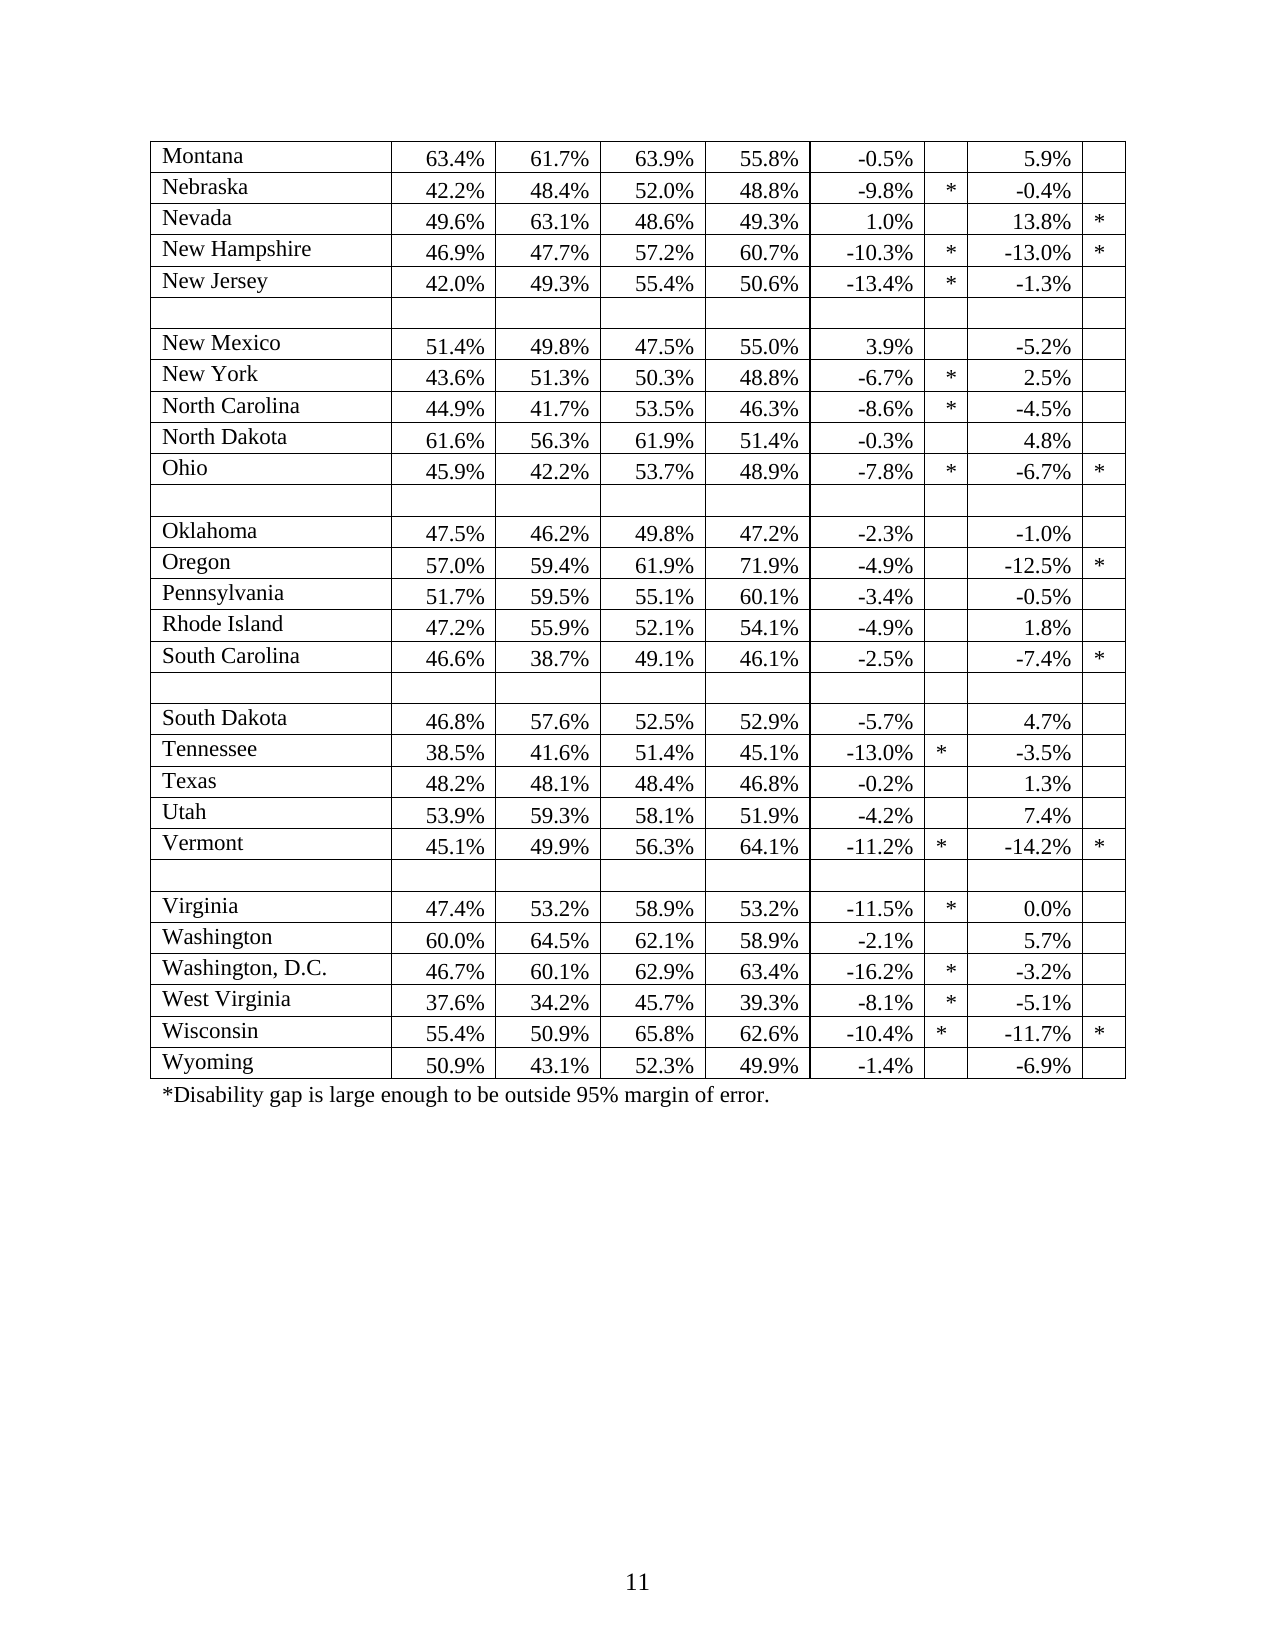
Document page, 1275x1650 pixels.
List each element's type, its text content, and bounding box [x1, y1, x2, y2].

table_cell New Hampshire [151, 235, 391, 266]
table_cell -4.2% [811, 798, 924, 828]
table_cell -14.2% [968, 829, 1082, 859]
table_cell Oregon [151, 548, 391, 578]
table_cell 46.9% [392, 235, 495, 266]
table_cell * [925, 454, 967, 484]
table_cell 63.4% [392, 142, 495, 172]
table_cell [925, 298, 967, 328]
table_cell Wisconsin [151, 1017, 391, 1047]
table_cell 34.2% [496, 985, 600, 1016]
table_cell 51.4% [601, 735, 705, 766]
table_cell -13.4% [811, 267, 924, 297]
table_cell 61.9% [601, 548, 705, 578]
table_cell 54.1% [706, 610, 809, 641]
table_cell [392, 860, 495, 891]
table_cell * [925, 985, 967, 1016]
table_cell -13.0% [968, 235, 1082, 266]
table_cell -1.0% [968, 517, 1082, 547]
table_cell North Dakota [151, 423, 391, 453]
table_cell [1083, 892, 1125, 922]
table_cell [925, 1048, 967, 1078]
table_cell South Carolina [151, 642, 391, 672]
table_cell 55.9% [496, 610, 600, 641]
table_cell 46.1% [706, 642, 809, 672]
table_cell 38.5% [392, 735, 495, 766]
table_cell 53.9% [392, 798, 495, 828]
table_cell 44.9% [392, 392, 495, 422]
table_cell -2.5% [811, 642, 924, 672]
table_cell * [1083, 454, 1125, 484]
table_cell 57.6% [496, 704, 600, 734]
table_cell [811, 673, 924, 703]
table_cell [925, 923, 967, 953]
table_cell -11.2% [811, 829, 924, 859]
table_cell [601, 485, 705, 516]
table_cell 51.4% [392, 329, 495, 359]
table_cell 50.6% [706, 267, 809, 297]
table_cell 49.6% [392, 204, 495, 234]
table_cell [1083, 860, 1125, 891]
table_cell Utah [151, 798, 391, 828]
table_cell 52.3% [601, 1048, 705, 1078]
table_cell -6.9% [968, 1048, 1082, 1078]
table_cell -6.7% [968, 454, 1082, 484]
table_cell 49.3% [706, 204, 809, 234]
table_cell [392, 485, 495, 516]
table_cell [706, 860, 809, 891]
table_cell [811, 485, 924, 516]
table_cell 53.7% [601, 454, 705, 484]
table_cell 55.0% [706, 329, 809, 359]
table_cell * [925, 954, 967, 984]
table_cell [1083, 798, 1125, 828]
table_cell [706, 485, 809, 516]
table_cell 47.4% [392, 892, 495, 922]
table_cell 50.9% [392, 1048, 495, 1078]
table_cell [1083, 579, 1125, 609]
table_cell [1083, 610, 1125, 641]
table_cell 53.5% [601, 392, 705, 422]
table_cell -0.5% [968, 579, 1082, 609]
table_cell 48.6% [601, 204, 705, 234]
table_cell 47.2% [706, 517, 809, 547]
table_cell [925, 517, 967, 547]
table_cell 48.9% [706, 454, 809, 484]
table_cell [601, 298, 705, 328]
table_cell 71.9% [706, 548, 809, 578]
table_cell South Dakota [151, 704, 391, 734]
table_cell [151, 673, 391, 703]
table_cell 63.1% [496, 204, 600, 234]
table_cell [925, 767, 967, 797]
table_cell 7.4% [968, 798, 1082, 828]
table_cell 58.9% [706, 923, 809, 953]
table_cell [601, 673, 705, 703]
table_cell 46.6% [392, 642, 495, 672]
table_cell 46.2% [496, 517, 600, 547]
table_cell 49.8% [496, 329, 600, 359]
table_cell 65.8% [601, 1017, 705, 1047]
table_cell [1083, 1048, 1125, 1078]
table_cell West Virginia [151, 985, 391, 1016]
table_cell *Disability gap is large enough to be outside 95% margin of error. [151, 1079, 1126, 1109]
table_cell [968, 860, 1082, 891]
table_cell [1083, 517, 1125, 547]
table_cell 4.8% [968, 423, 1082, 453]
table_cell -7.4% [968, 642, 1082, 672]
table_cell * [1083, 204, 1125, 234]
table_cell -8.6% [811, 392, 924, 422]
table_cell Washington [151, 923, 391, 953]
table_cell Montana [151, 142, 391, 172]
table_cell [925, 423, 967, 453]
table_cell 52.1% [601, 610, 705, 641]
table_cell 37.6% [392, 985, 495, 1016]
table_cell Nevada [151, 204, 391, 234]
table_cell 51.9% [706, 798, 809, 828]
table_cell 45.1% [706, 735, 809, 766]
table_cell -3.4% [811, 579, 924, 609]
table_cell [1083, 173, 1125, 203]
table_cell -11.7% [968, 1017, 1082, 1047]
table_cell 46.8% [392, 704, 495, 734]
table_cell 51.4% [706, 423, 809, 453]
table_cell -7.8% [811, 454, 924, 484]
table_cell [925, 204, 967, 234]
table_cell 58.1% [601, 798, 705, 828]
table_cell [925, 142, 967, 172]
table_cell 2.5% [968, 360, 1082, 391]
table_cell [925, 610, 967, 641]
table_cell 47.5% [392, 517, 495, 547]
table_cell 47.5% [601, 329, 705, 359]
table_cell [1083, 423, 1125, 453]
table_cell 59.5% [496, 579, 600, 609]
table_cell 47.7% [496, 235, 600, 266]
table_cell 60.7% [706, 235, 809, 266]
table_cell [1083, 267, 1125, 297]
table_cell 47.2% [392, 610, 495, 641]
table_cell -4.5% [968, 392, 1082, 422]
table_cell 59.3% [496, 798, 600, 828]
table_cell [1083, 954, 1125, 984]
table_cell 51.3% [496, 360, 600, 391]
table_cell North Carolina [151, 392, 391, 422]
table_cell Vermont [151, 829, 391, 859]
table_cell * [925, 392, 967, 422]
table_cell 45.7% [601, 985, 705, 1016]
table_cell [1083, 360, 1125, 391]
table_cell 42.0% [392, 267, 495, 297]
table_cell 57.0% [392, 548, 495, 578]
table_cell -3.2% [968, 954, 1082, 984]
table_cell * [925, 1017, 967, 1047]
table_cell 60.0% [392, 923, 495, 953]
table_cell 61.9% [601, 423, 705, 453]
table_cell 5.9% [968, 142, 1082, 172]
table_cell -11.5% [811, 892, 924, 922]
table_cell 55.4% [392, 1017, 495, 1047]
table_cell 56.3% [601, 829, 705, 859]
table_cell 64.1% [706, 829, 809, 859]
table_cell Oklahoma [151, 517, 391, 547]
table_cell -16.2% [811, 954, 924, 984]
table_cell [925, 673, 967, 703]
table_cell -8.1% [811, 985, 924, 1016]
table_cell -2.1% [811, 923, 924, 953]
table_cell 62.9% [601, 954, 705, 984]
table_cell 51.7% [392, 579, 495, 609]
table_cell Ohio [151, 454, 391, 484]
table_cell 61.6% [392, 423, 495, 453]
table_cell 64.5% [496, 923, 600, 953]
table_cell [925, 642, 967, 672]
table_cell -10.4% [811, 1017, 924, 1047]
table_cell 53.2% [496, 892, 600, 922]
table_cell [968, 673, 1082, 703]
table_cell * [1083, 642, 1125, 672]
table_cell 56.3% [496, 423, 600, 453]
table_cell 49.8% [601, 517, 705, 547]
table_cell 13.8% [968, 204, 1082, 234]
table_cell [1083, 329, 1125, 359]
table_cell 55.4% [601, 267, 705, 297]
table_cell [925, 860, 967, 891]
table_cell 48.8% [706, 360, 809, 391]
table_cell [1083, 923, 1125, 953]
table_cell [496, 673, 600, 703]
table_cell -1.3% [968, 267, 1082, 297]
table_cell [968, 485, 1082, 516]
table_cell Pennsylvania [151, 579, 391, 609]
table_cell 43.6% [392, 360, 495, 391]
table_cell 0.0% [968, 892, 1082, 922]
table_cell 61.7% [496, 142, 600, 172]
table_cell * [925, 173, 967, 203]
table_cell 53.2% [706, 892, 809, 922]
table_cell [1083, 704, 1125, 734]
table_cell 4.7% [968, 704, 1082, 734]
table_cell Washington, D.C. [151, 954, 391, 984]
table_cell 1.0% [811, 204, 924, 234]
table_cell [925, 704, 967, 734]
table_cell [151, 860, 391, 891]
table_cell [496, 298, 600, 328]
table_cell * [925, 829, 967, 859]
table_cell [706, 298, 809, 328]
table_cell [925, 548, 967, 578]
table_cell * [925, 267, 967, 297]
table_cell -0.2% [811, 767, 924, 797]
table_cell 57.2% [601, 235, 705, 266]
table_cell 62.1% [601, 923, 705, 953]
table_cell 59.4% [496, 548, 600, 578]
table_cell -0.5% [811, 142, 924, 172]
table_cell * [1083, 1017, 1125, 1047]
table_cell [151, 298, 391, 328]
table_cell New Mexico [151, 329, 391, 359]
table_cell Tennessee [151, 735, 391, 766]
table_cell -1.4% [811, 1048, 924, 1078]
table_cell 49.9% [496, 829, 600, 859]
table_cell 41.7% [496, 392, 600, 422]
table_cell * [925, 235, 967, 266]
table_cell [496, 485, 600, 516]
table_cell 48.1% [496, 767, 600, 797]
table_cell 41.6% [496, 735, 600, 766]
table_cell [1083, 142, 1125, 172]
table_cell 52.0% [601, 173, 705, 203]
table_cell * [1083, 235, 1125, 266]
table_cell 45.9% [392, 454, 495, 484]
table_cell 52.5% [601, 704, 705, 734]
table_cell 49.3% [496, 267, 600, 297]
table_cell -0.3% [811, 423, 924, 453]
table_cell -4.9% [811, 610, 924, 641]
table_cell [1083, 673, 1125, 703]
table_cell 46.3% [706, 392, 809, 422]
table_cell -12.5% [968, 548, 1082, 578]
table_cell -0.4% [968, 173, 1082, 203]
table_cell [968, 298, 1082, 328]
table_cell 60.1% [496, 954, 600, 984]
table_cell 60.1% [706, 579, 809, 609]
table_cell 58.9% [601, 892, 705, 922]
table_cell [1083, 392, 1125, 422]
table_cell New Jersey [151, 267, 391, 297]
table_cell -10.3% [811, 235, 924, 266]
table_cell 39.3% [706, 985, 809, 1016]
table_cell 45.1% [392, 829, 495, 859]
table_cell [706, 673, 809, 703]
table_cell Virginia [151, 892, 391, 922]
table_cell 62.6% [706, 1017, 809, 1047]
table_cell Texas [151, 767, 391, 797]
table_cell * [1083, 829, 1125, 859]
table_cell Rhode Island [151, 610, 391, 641]
table_cell -6.7% [811, 360, 924, 391]
table_cell 43.1% [496, 1048, 600, 1078]
table_cell -9.8% [811, 173, 924, 203]
table_cell New York [151, 360, 391, 391]
table_cell 49.9% [706, 1048, 809, 1078]
table_cell 50.9% [496, 1017, 600, 1047]
table_cell 3.9% [811, 329, 924, 359]
table_cell * [925, 892, 967, 922]
table_cell 5.7% [968, 923, 1082, 953]
table_cell [925, 798, 967, 828]
table_cell 63.9% [601, 142, 705, 172]
table_cell -2.3% [811, 517, 924, 547]
table_cell * [1083, 548, 1125, 578]
table_cell 1.8% [968, 610, 1082, 641]
table_cell [811, 298, 924, 328]
table_cell -5.7% [811, 704, 924, 734]
table_cell 48.8% [706, 173, 809, 203]
table_cell Wyoming [151, 1048, 391, 1078]
table_cell [925, 485, 967, 516]
table_cell Nebraska [151, 173, 391, 203]
table_cell [601, 860, 705, 891]
table_cell [392, 298, 495, 328]
table_cell 48.2% [392, 767, 495, 797]
table_cell 48.4% [496, 173, 600, 203]
table_cell 63.4% [706, 954, 809, 984]
table_cell 42.2% [392, 173, 495, 203]
table_cell 55.1% [601, 579, 705, 609]
table_cell [1083, 298, 1125, 328]
table_cell 48.4% [601, 767, 705, 797]
table_cell [925, 329, 967, 359]
table_cell 49.1% [601, 642, 705, 672]
table_cell [1083, 485, 1125, 516]
table_cell [1083, 767, 1125, 797]
table_cell 50.3% [601, 360, 705, 391]
table_cell -5.2% [968, 329, 1082, 359]
table_cell * [925, 360, 967, 391]
table_cell 1.3% [968, 767, 1082, 797]
table_cell 55.8% [706, 142, 809, 172]
table_cell [1083, 735, 1125, 766]
table_cell -5.1% [968, 985, 1082, 1016]
table_cell 52.9% [706, 704, 809, 734]
table_cell [811, 860, 924, 891]
table_cell [925, 579, 967, 609]
table_cell 42.2% [496, 454, 600, 484]
table_cell -3.5% [968, 735, 1082, 766]
table_cell [392, 673, 495, 703]
table_cell * [925, 735, 967, 766]
table_cell 46.7% [392, 954, 495, 984]
table_cell 38.7% [496, 642, 600, 672]
table_cell [1083, 985, 1125, 1016]
table_cell [496, 860, 600, 891]
table_cell [151, 485, 391, 516]
table_cell 46.8% [706, 767, 809, 797]
table_cell -4.9% [811, 548, 924, 578]
table_cell -13.0% [811, 735, 924, 766]
